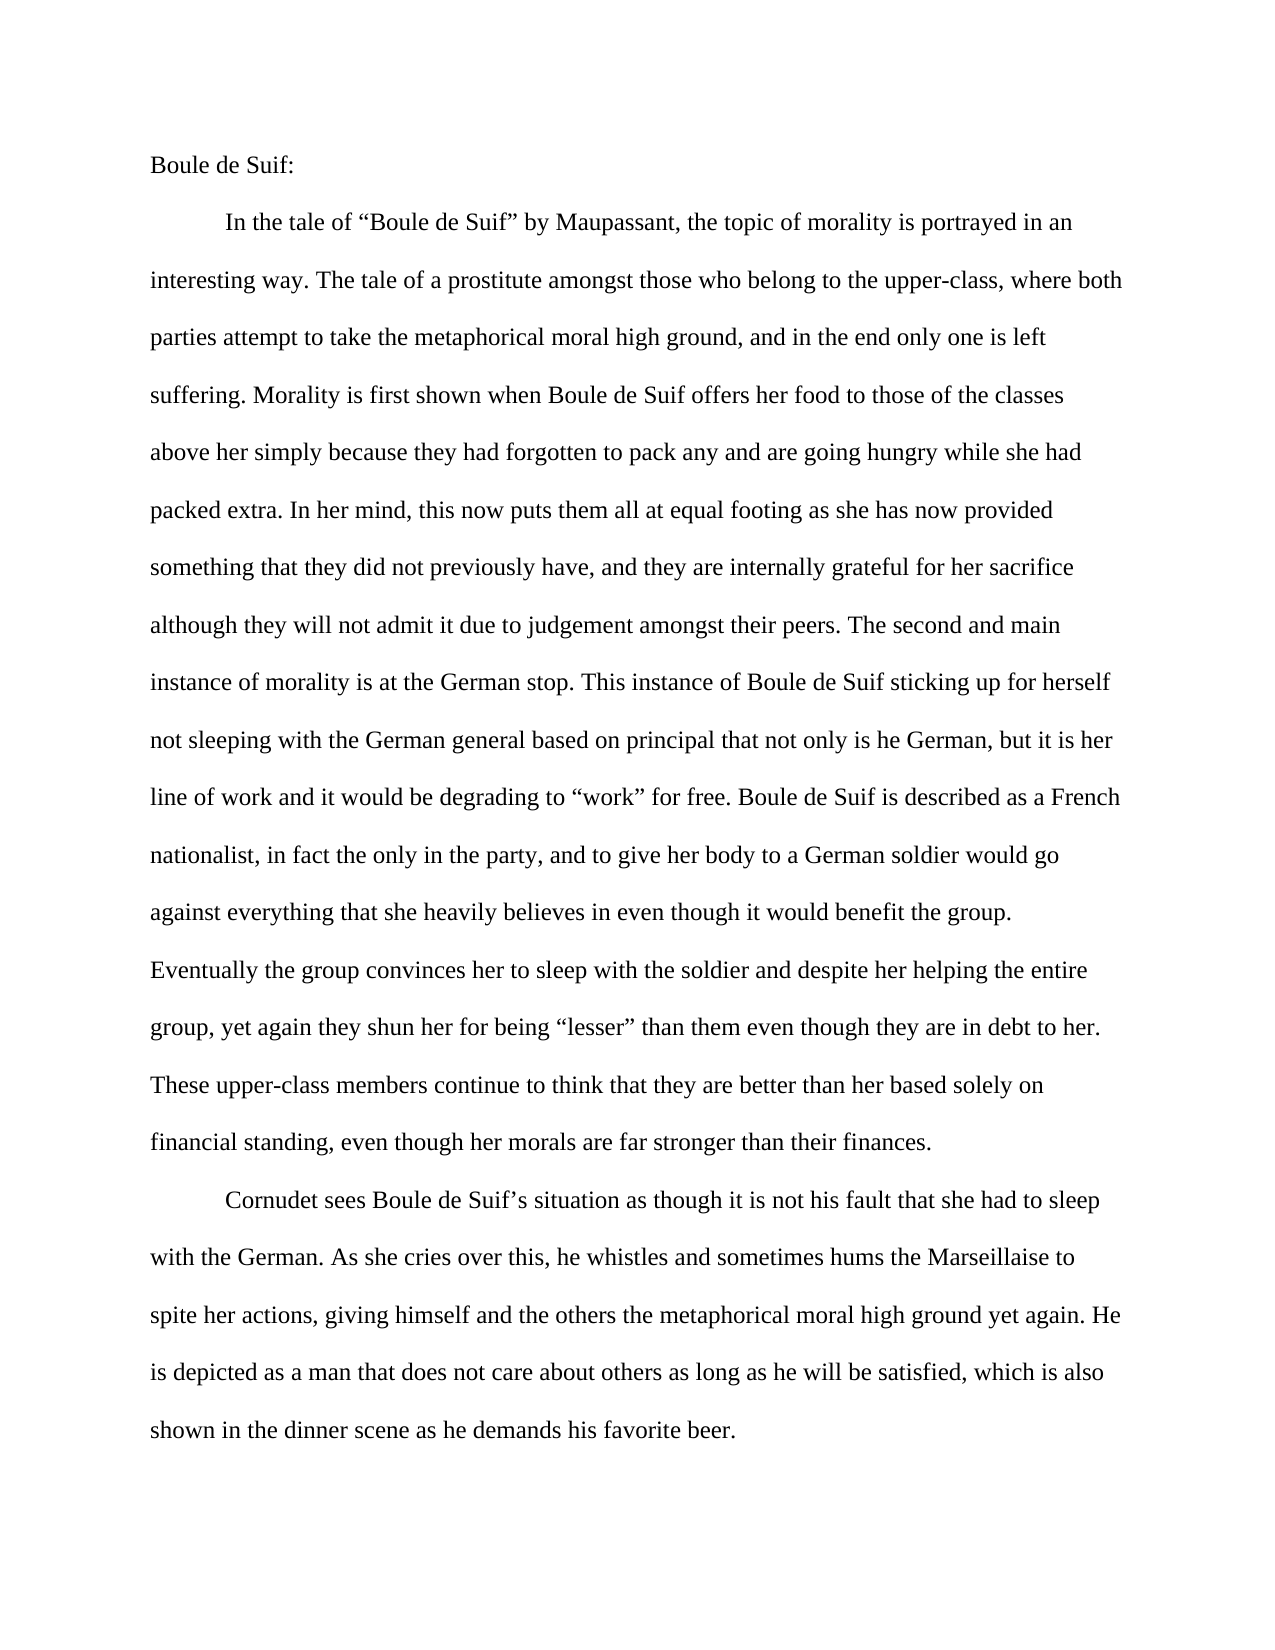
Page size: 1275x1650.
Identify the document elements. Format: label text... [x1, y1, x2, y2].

text Boule de Suif: [150, 150, 1125, 179]
text In the tale of “Boule de Suif” by Maupassant, the topic of morality is portrayed in an interesting way. The tale of a prostitute amongst those who belong to the upper-class, where both parties attempt to take the metaphorical moral high ground, and in the end only one is left suffering. Morality is first shown when Boule de Suif offers her food to those of the classes above her simply because they had forgotten to pack any and are going hungry while she had packed extra. In her mind, this now puts them all at equal footing as she has now provided something that they did not previously have, and they are internally grateful for her sacrifice although they will not admit it due to judgement amongst their peers. The second and main instance of morality is at the German stop. This instance of Boule de Suif sticking up for herself not sleeping with the German general based on principal that not only is he German, but it is her line of work and it would be degrading to “work” for free. Boule de Suif is described as a French nationalist, in fact the only in the party, and to give her body to a German soldier would go against everything that she heavily believes in even though it would benefit the group. Eventually the group convinces her to sleep with the soldier and despite her helping the entire group, yet again they shun her for being “lesser” than them even though they are in debt to her. These upper-class members continue to think that they are better than her based solely on financial standing, even though her morals are far stronger than their finances. [150, 207, 1125, 1156]
text Cornudet sees Boule de Suif’s situation as though it is not his fault that she had to sleep with the German. As she cries over this, he whistles and sometimes hums the Marseillaise to spite her actions, giving himself and the others the metaphorical moral high ground yet again. He is depicted as a man that does not care about others as long as he will be satisfied, which is also shown in the dinner scene as he demands his favorite beer. [150, 1185, 1125, 1444]
